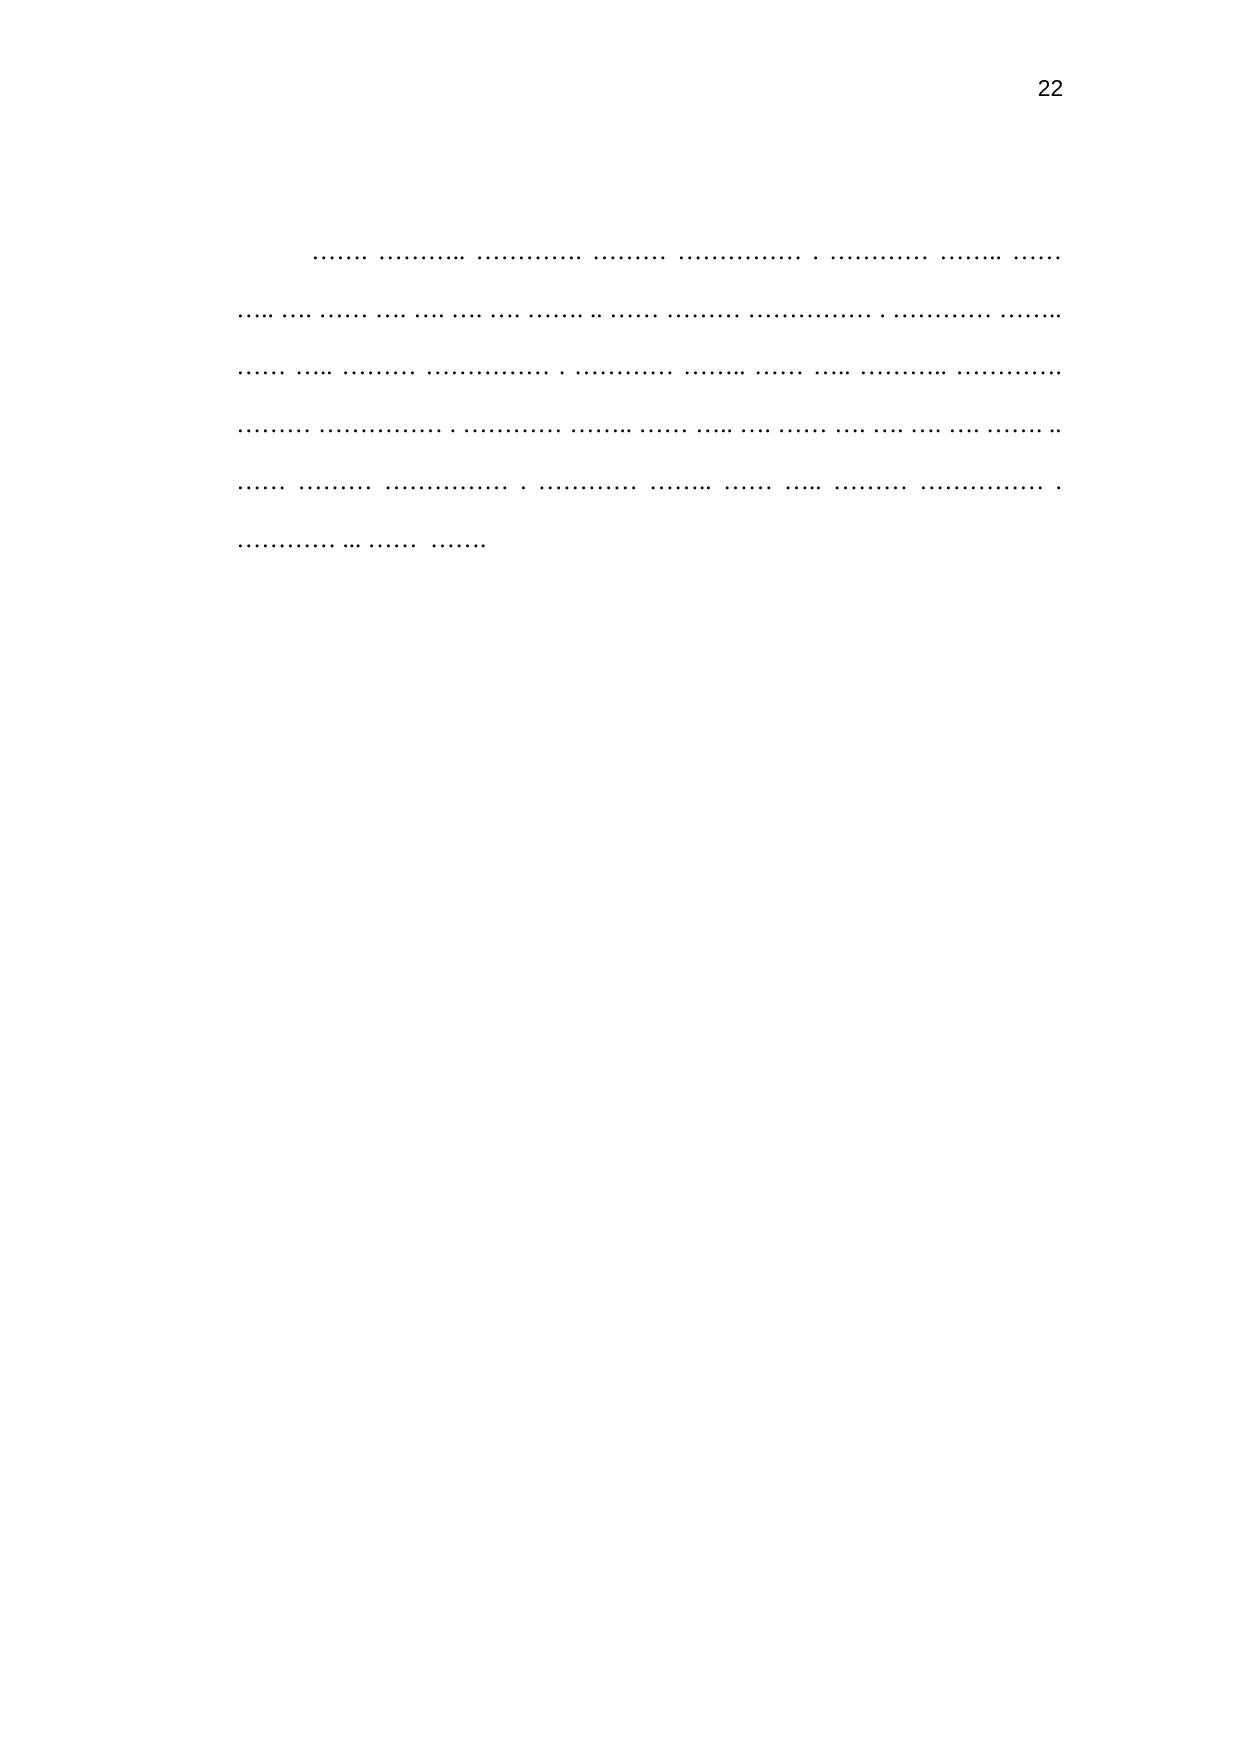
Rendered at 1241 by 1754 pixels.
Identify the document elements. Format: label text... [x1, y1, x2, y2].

text ……. ……….. …………. ……… …………… . ………… …….. …… ….. …. …… …. …. …. …. ……. .. …… ……… …………… . ………… …….. …… ….. ……… …………… . ………… …….. …… ….. ……….. …………. ……… …………… . ………… …….. …… ….. …. …… …. …. …. …. ……. .. …… ……… …………… . ………… …….. …… ….. ……… …………… . ………… ... …… ……. [236, 236, 1063, 552]
